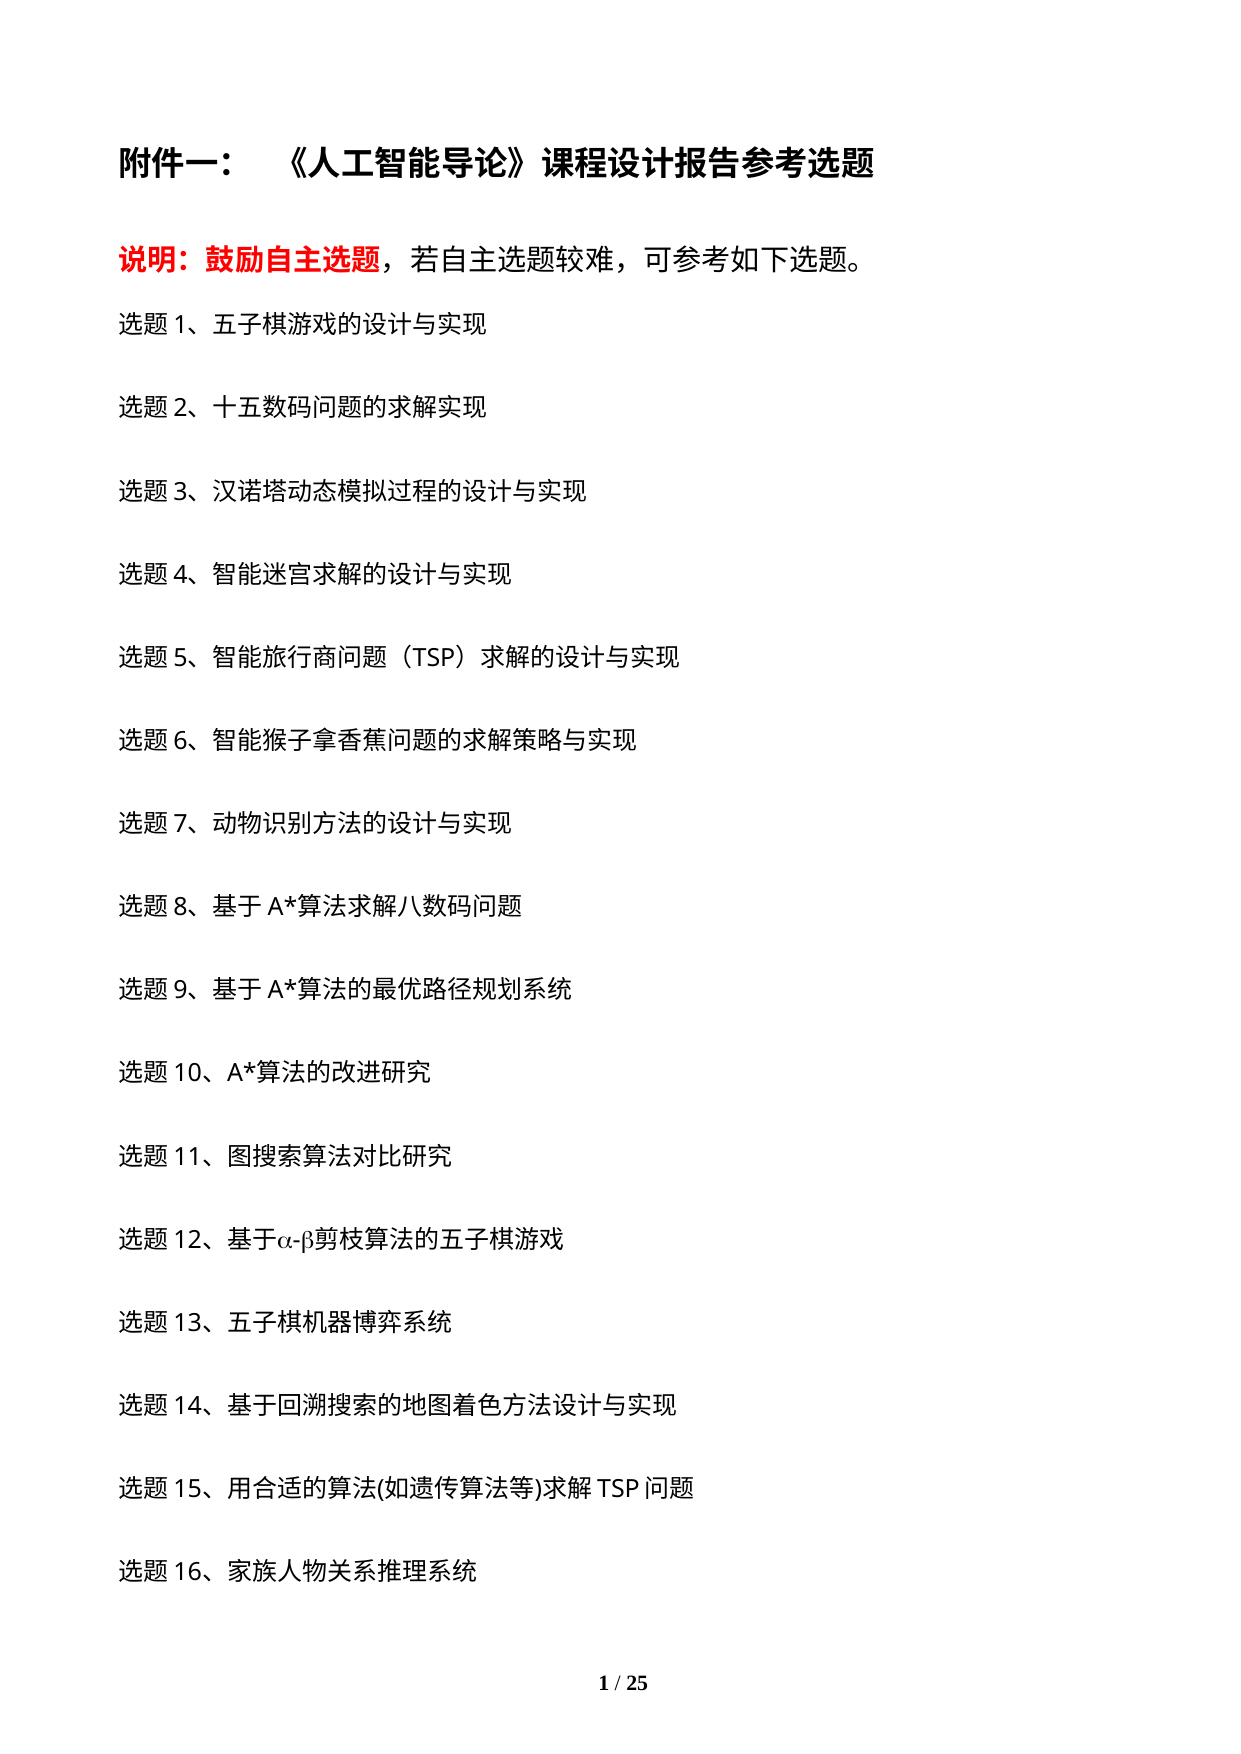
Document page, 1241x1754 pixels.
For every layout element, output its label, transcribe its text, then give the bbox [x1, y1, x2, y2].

text 附件一： 《人工智能导论》课程设计报告参考选题 [118, 128, 1122, 193]
text 选题3、汉诺塔动态模拟过程的设计与实现 [118, 457, 1122, 522]
text 选题16、家族人物关系推理系统 [118, 1537, 1122, 1602]
text 选题2、十五数码问题的求解实现 [118, 373, 1122, 438]
text 选题1、五子棋游戏的设计与实现 [118, 290, 1122, 355]
text 选题5、智能旅行商问题（TSP）求解的设计与实现 [118, 623, 1122, 688]
text 选题6、智能猴子拿香蕉问题的求解策略与实现 [118, 706, 1122, 771]
text 选题13、五子棋机器博弈系统 [118, 1288, 1122, 1353]
text 选题7、动物识别方法的设计与实现 [118, 789, 1122, 854]
text 选题11、图搜索算法对比研究 [118, 1122, 1122, 1187]
text 选题4、智能迷宫求解的设计与实现 [118, 540, 1122, 605]
text 选题9、基于A*算法的最优路径规划系统 [118, 955, 1122, 1020]
text 选题14、基于回溯搜索的地图着色方法设计与实现 [118, 1371, 1122, 1436]
text 选题12、基于-剪枝算法的五子棋游戏 [118, 1205, 1122, 1270]
text 选题8、基于A*算法求解八数码问题 [118, 872, 1122, 937]
text 选题10、A*算法的改进研究 [118, 1038, 1122, 1103]
text 选题15、用合适的算法(如遗传算法等)求解TSP问题 [118, 1454, 1122, 1519]
text 说明：鼓励自主选题，若自主选题较难，可参考如下选题。 [118, 225, 1122, 290]
